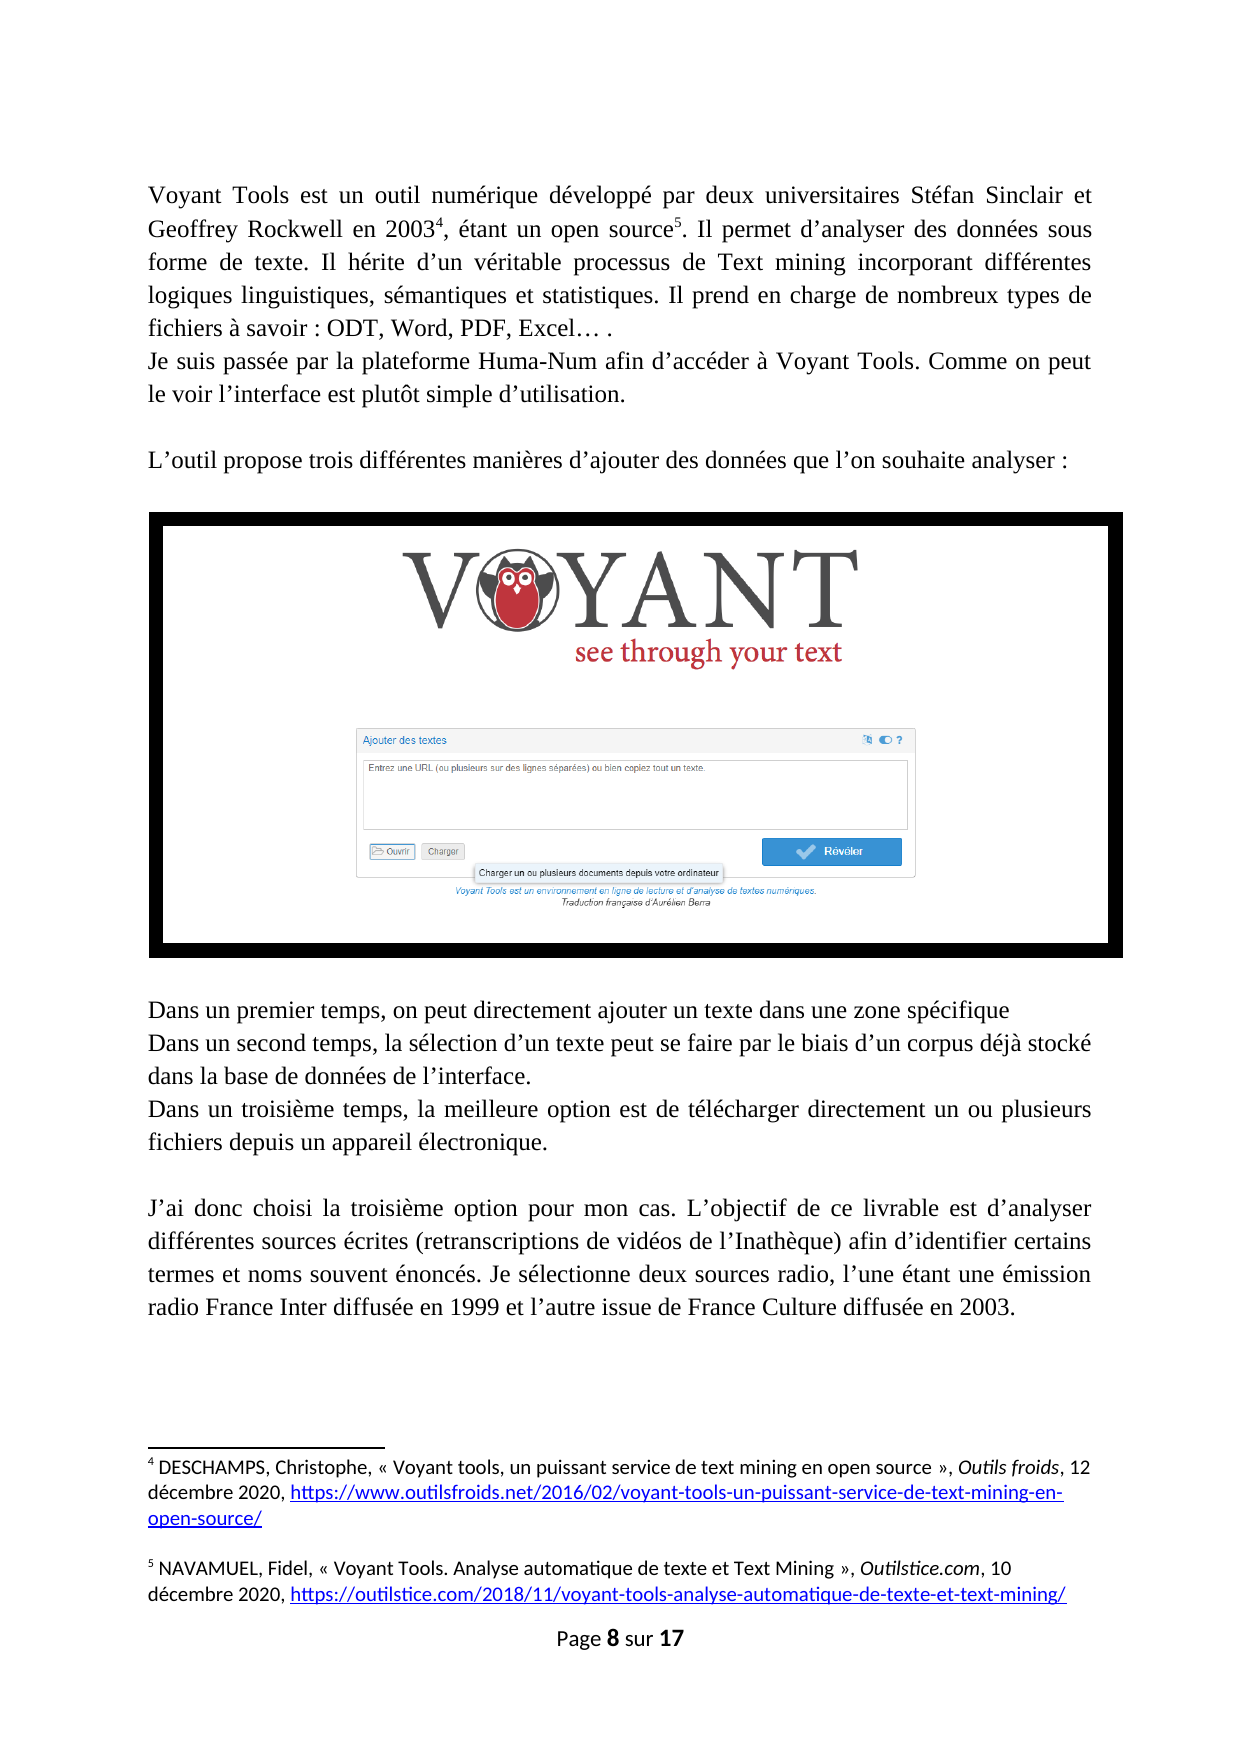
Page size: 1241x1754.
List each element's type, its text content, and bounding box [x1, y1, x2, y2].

picture [163, 526, 1108, 943]
text J’ai donc choisi la troisième option pour mon cas. L’objectif de ce livrable est d’analyser différentes sources écrites (retranscriptions de vidéos de l’Inathèque) afin d’identifier certains termes et noms souvent énoncés. Je sélectionne deux sources radio, l’une étant une émission radio France Inter diffusée en 1999 et l’autre issue de France Culture diffusée en 2003. [148, 1193, 1093, 1321]
text Voyant Tools est un outil numérique développé par deux universitaires Stéfan Sinclair et Geoffrey Rockwell en 2003, étant un open source. Il permet d’analyser des données sous forme de texte. Il hérite d’un véritable processus de Text mining incorporant différentes logiques linguistiques, sémantiques et statistiques. Il prend en charge de nombreux types de fichiers à savoir : ODT, Word, PDF, Excel… . [148, 181, 1093, 341]
text Je suis passée par la plateforme Huma-Num afin d’accéder à Voyant Tools. Comme on peut le voir l’interface est plutôt simple d’utilisation. [148, 346, 1093, 407]
text Dans un troisième temps, la meilleure option est de télécharger directement un ou plusieurs fichiers depuis un appareil électronique. [148, 1094, 1093, 1156]
text Dans un premier temps, on peut directement ajouter un texte dans une zone spécifique [148, 995, 1093, 1024]
text Dans un second temps, la sélection d’un texte peut se faire par le biais d’un corpus déjà stocké dans la base de données de l’interface. [148, 1028, 1093, 1090]
text L’outil propose trois différentes manières d’ajouter des données que l’on souhaite analyser : [148, 445, 1093, 473]
